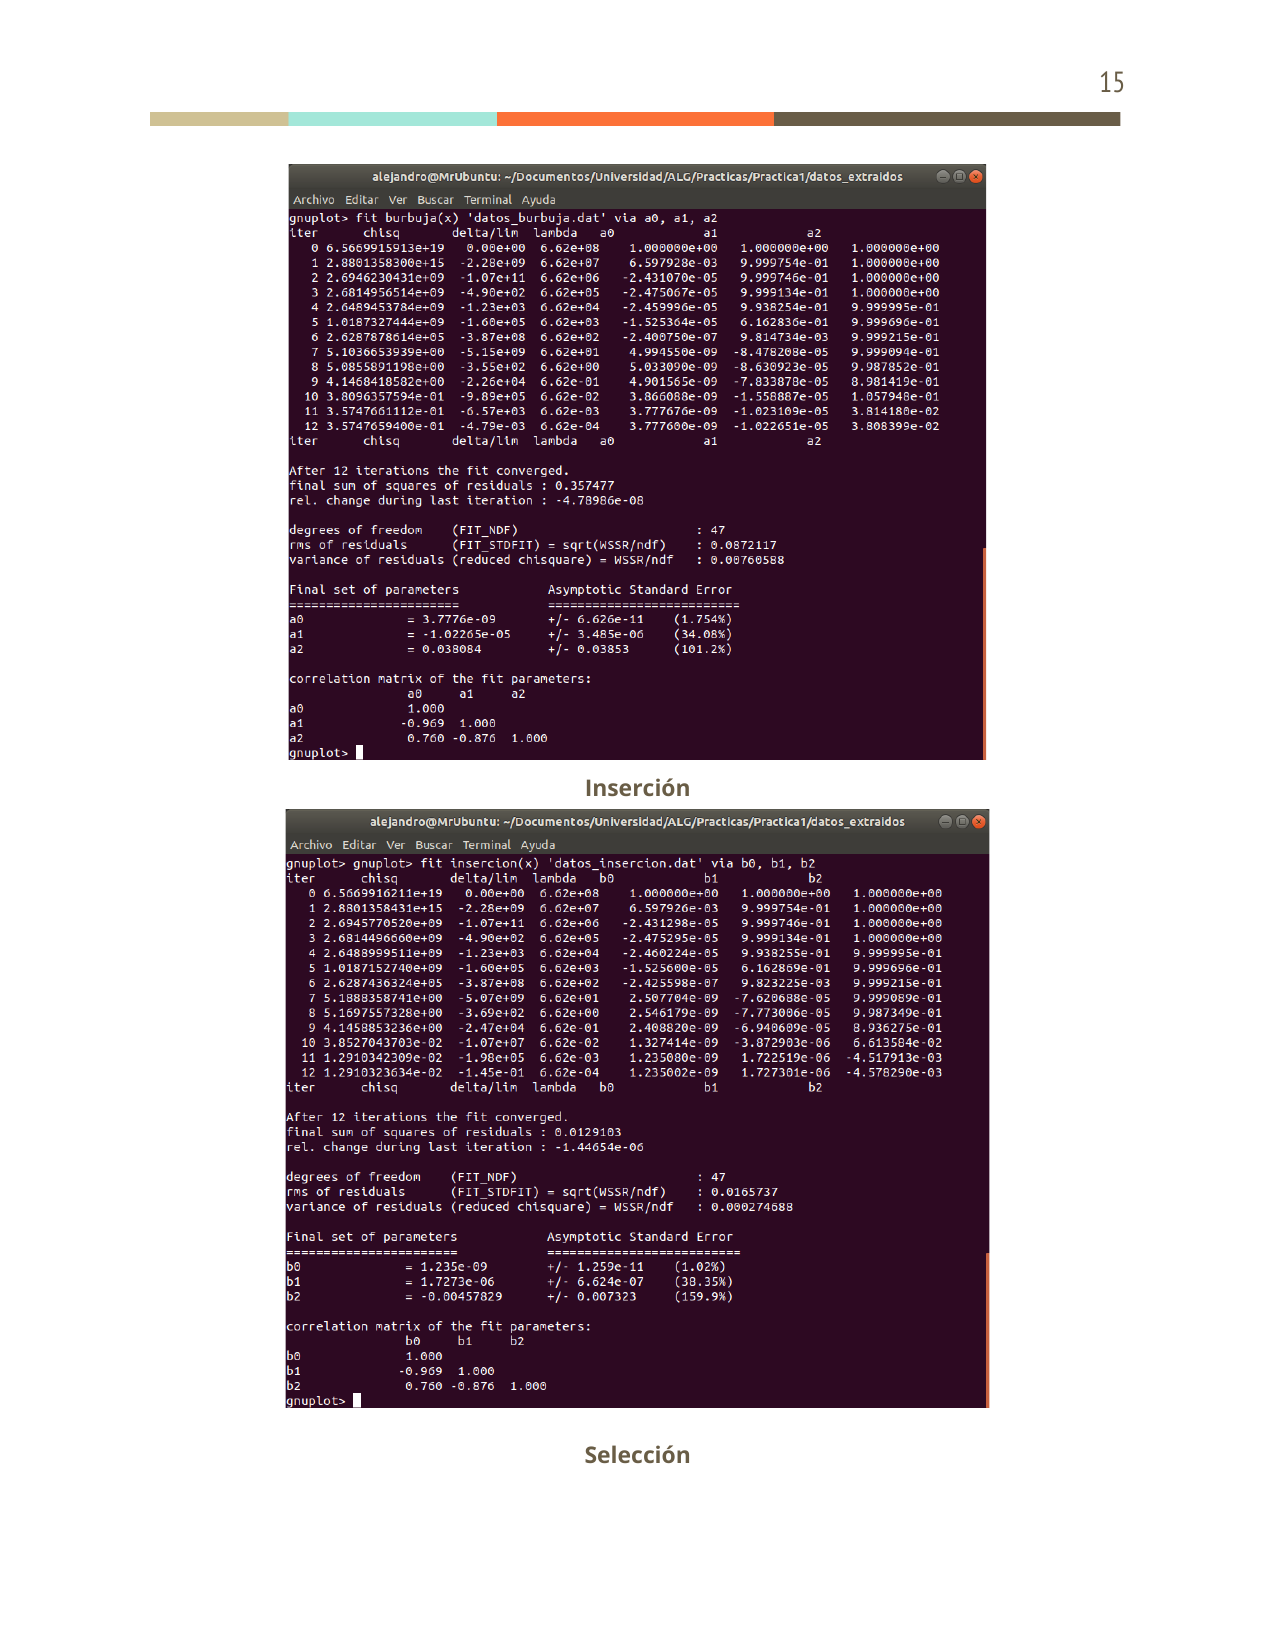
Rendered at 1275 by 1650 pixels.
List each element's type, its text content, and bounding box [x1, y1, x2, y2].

picture [288, 164, 987, 760]
text Selección [150, 1439, 1125, 1470]
picture [150, 112, 1121, 126]
text Inserción [150, 772, 1125, 803]
picture [285, 809, 990, 1408]
